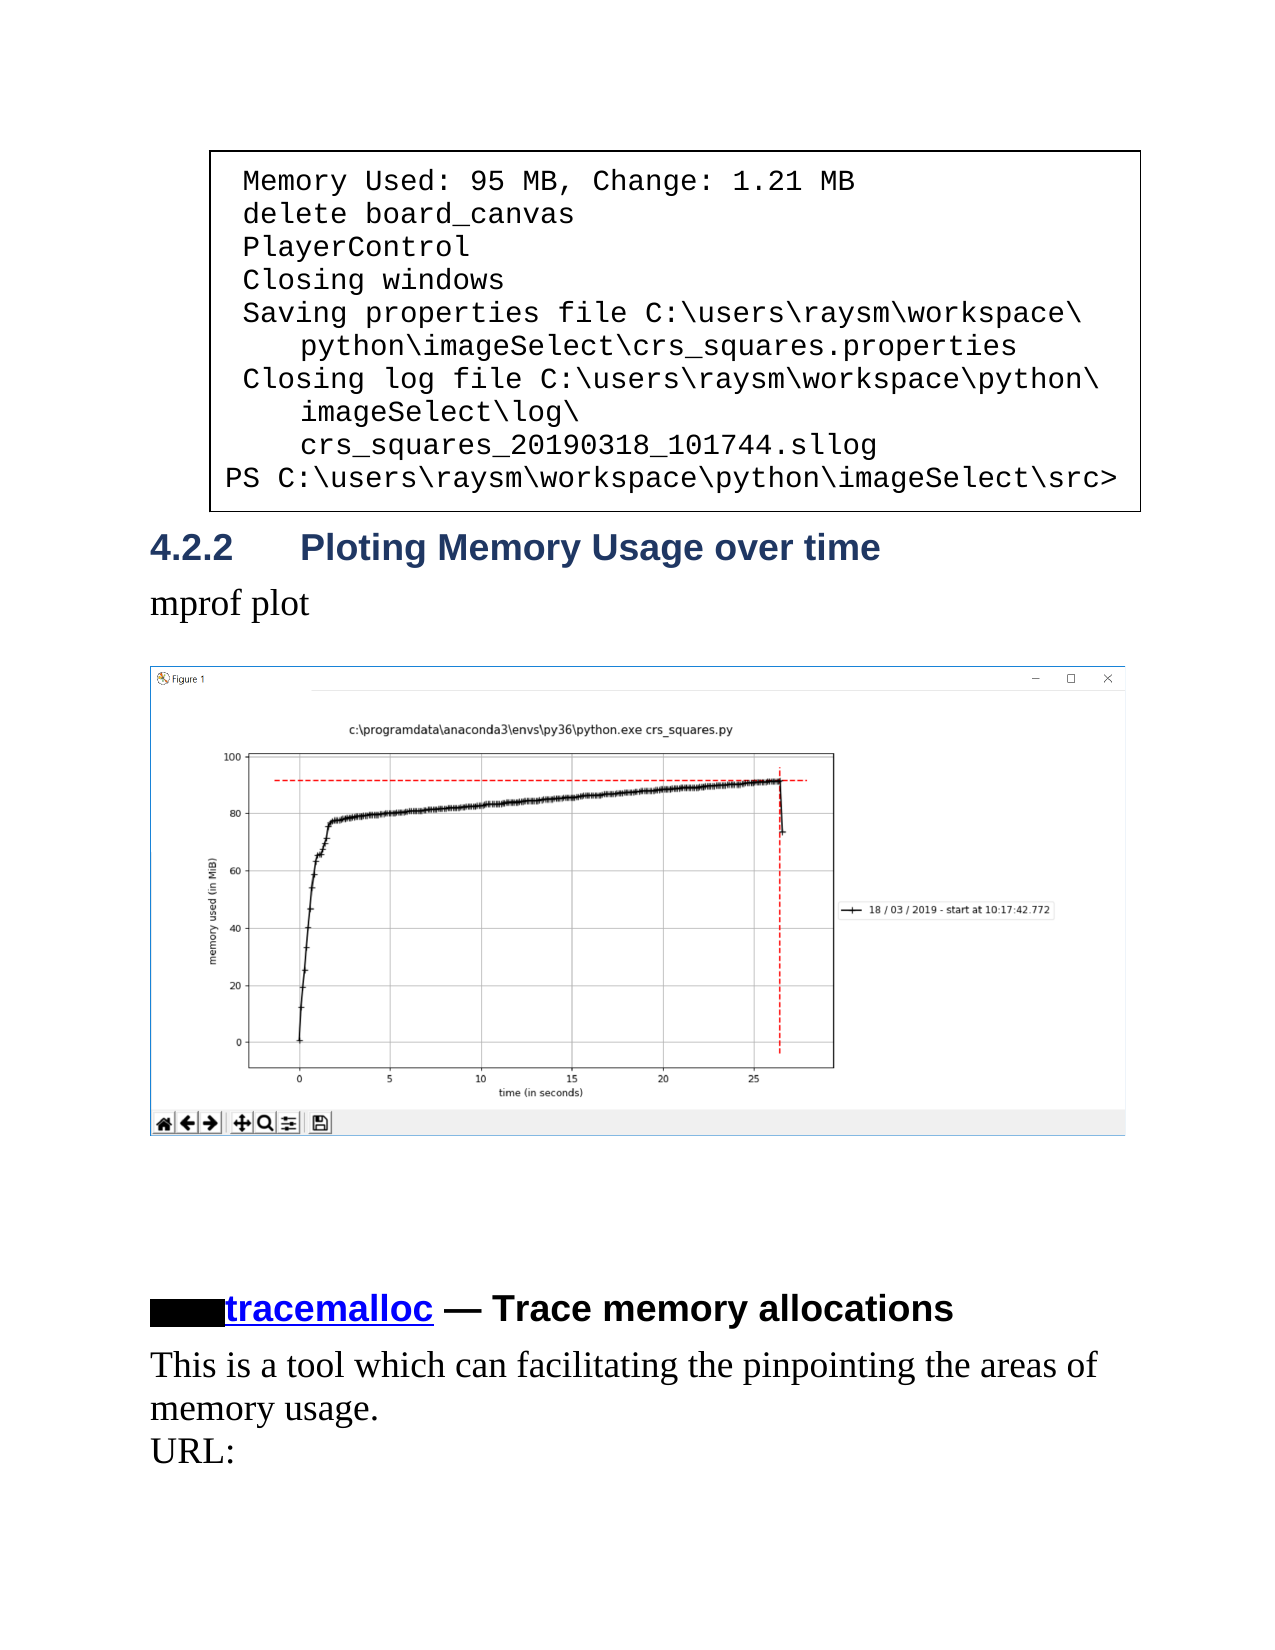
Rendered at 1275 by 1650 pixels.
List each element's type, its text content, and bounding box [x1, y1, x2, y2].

text This is a tool which can facilitating the pinpointing the areas of memory usage. [150, 1342, 1125, 1428]
text mprof plot [150, 581, 1125, 624]
text URL: [150, 1428, 1125, 1472]
text PS C:\users\raysm\workspace\python\imageSelect\src> [211, 447, 1140, 511]
text Memory Used: 95 MB, Change: 1.21 MB [211, 152, 1140, 183]
text Closing log file C:\users\raysm\workspace\python\imageSelect\log\crs_squares_20190318_101744.sllog [211, 348, 1140, 447]
text Closing windows [211, 249, 1140, 282]
subtitle Ploting Memory Usage over time [150, 525, 1125, 568]
subtitle tracemalloc — Trace memory allocations [150, 1287, 1125, 1330]
picture [150, 666, 1125, 1136]
text PlayerControl [211, 216, 1140, 249]
text delete board_canvas [211, 183, 1140, 216]
text Saving properties file C:\users\raysm\workspace\python\imageSelect\crs_squares.properties [211, 282, 1140, 348]
